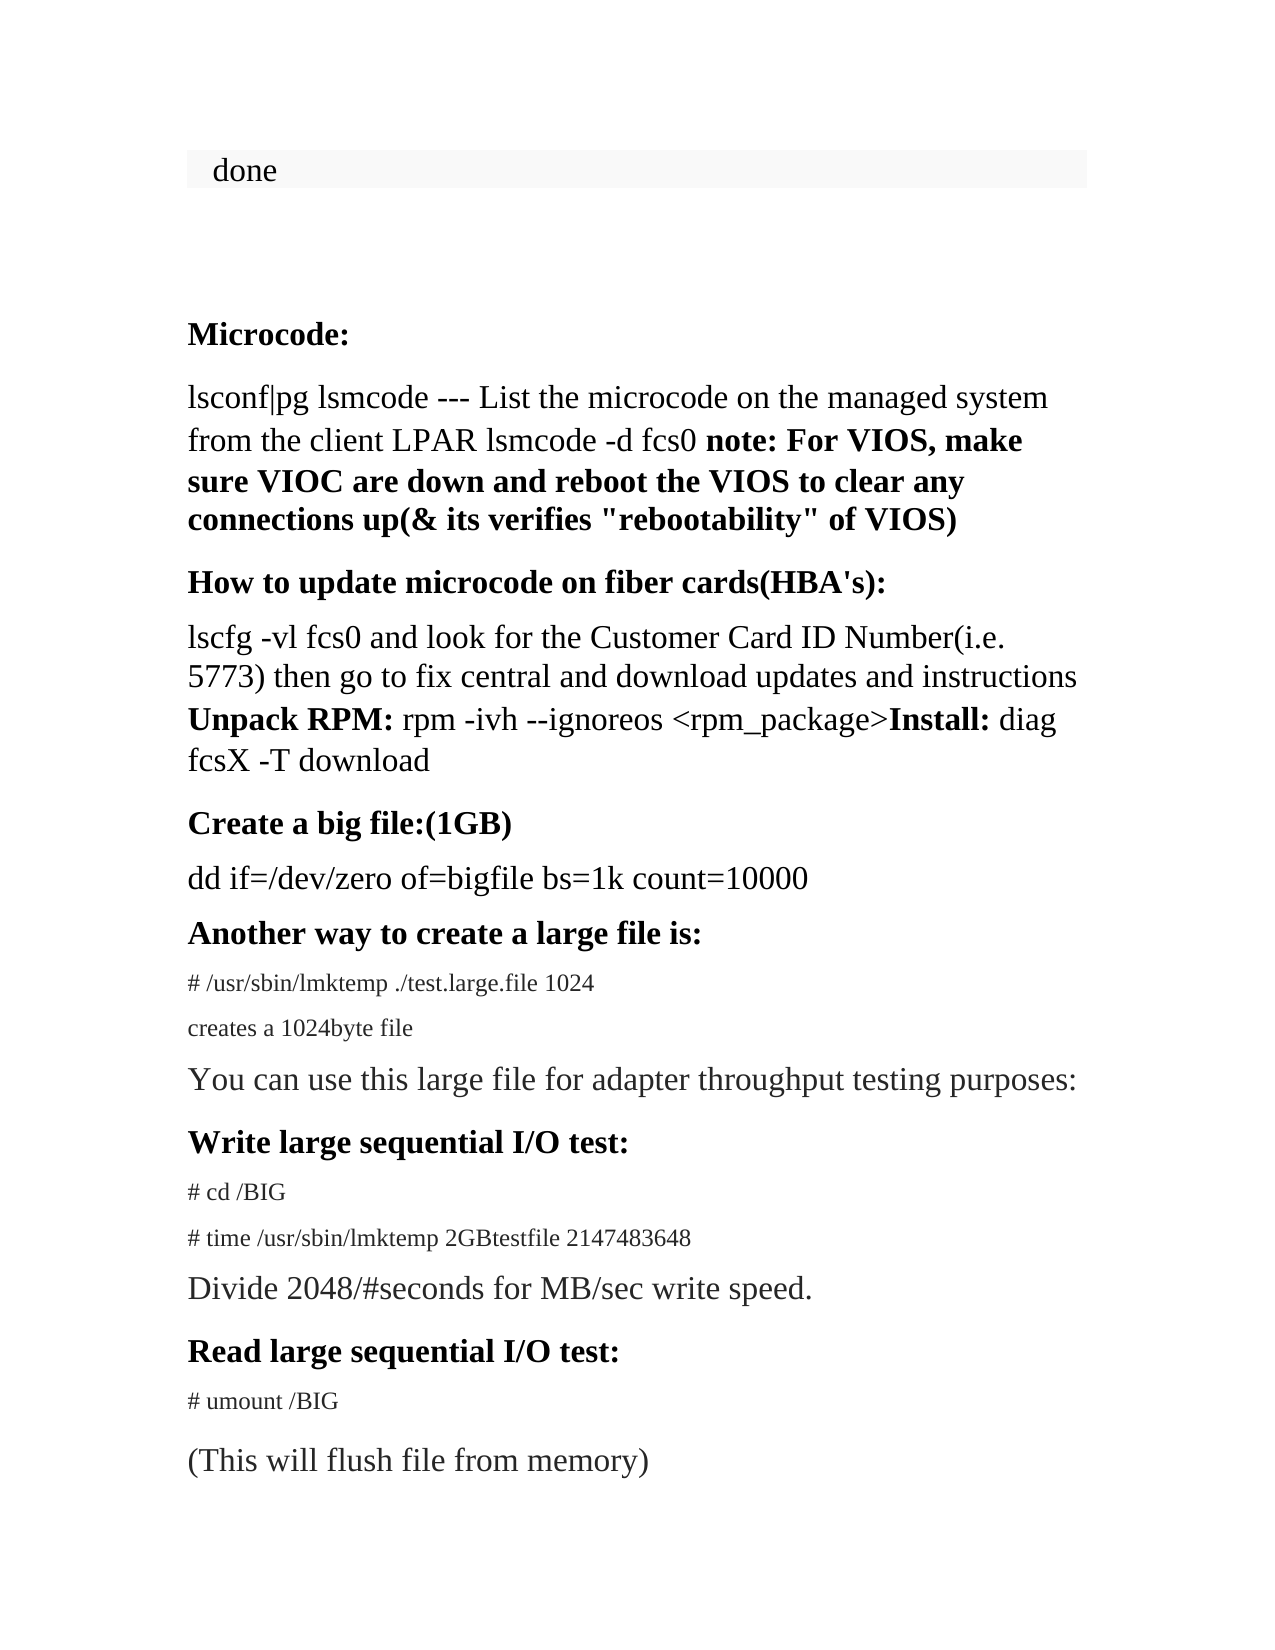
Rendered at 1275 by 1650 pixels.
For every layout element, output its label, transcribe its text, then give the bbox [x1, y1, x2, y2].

text done [187, 150, 1087, 188]
text Create a big file:(1GB) [187, 803, 1087, 841]
text You can use this large file for adapter throughput testing purposes: [187, 1059, 1087, 1097]
text Read large sequential I/O test: [187, 1331, 1087, 1370]
text dd if=/dev/zero of=bigfile bs=1k count=10000 [187, 858, 1087, 896]
text # time /usr/sbin/lmktemp 2GBtestfile 2147483648 [187, 1223, 1087, 1251]
text Microcode: [187, 314, 1087, 352]
text How to update microcode on fiber cards(HBA's): [187, 563, 1087, 601]
text # /usr/sbin/lmktemp ./test.large.file 1024 [187, 968, 1087, 997]
text creates a 1024byte file [187, 1013, 1087, 1042]
text (This will flush file from memory) [187, 1440, 1087, 1478]
text lscfg -vl fcs0 and look for the Customer Card ID Number(i.e. 5773) then go to fix central and download updates and instructions Unpack RPM: rpm -ivh --ignoreos <rpm_package> Install: diag fcsX -T download [187, 618, 1087, 778]
text Divide 2048/#seconds for MB/sec write speed. [187, 1268, 1087, 1306]
text # cd /BIG [187, 1177, 1087, 1206]
text Write large sequential I/O test: [187, 1122, 1087, 1161]
text # umount /BIG [187, 1386, 1087, 1415]
text lsconf|pg lsmcode --- List the microcode on the managed system from the client LPAR lsmcode -d fcs0 note: For VIOS, make sure VIOC are down and reboot the VIOS to clear any connections up(& its verifies "rebootability" of VIOS) [187, 377, 1087, 538]
text Another way to create a large file is: [187, 913, 1087, 951]
